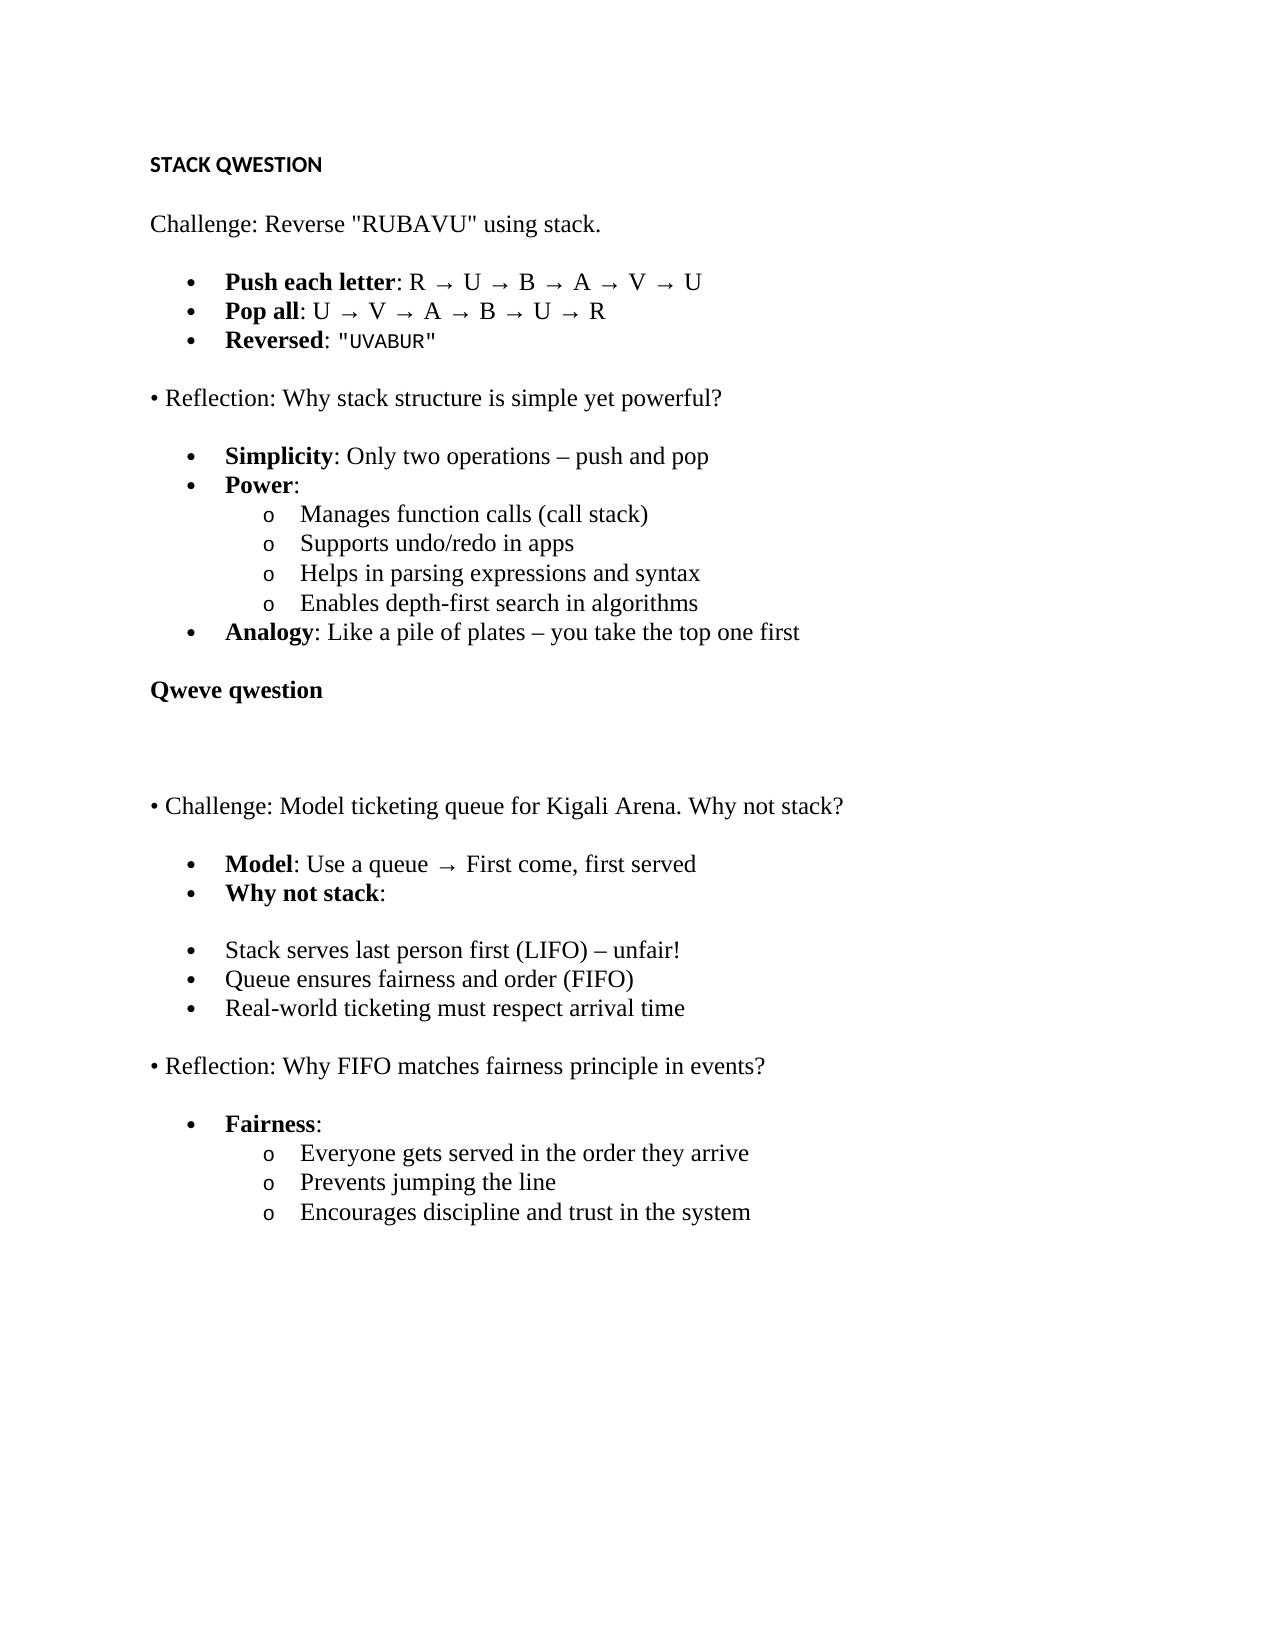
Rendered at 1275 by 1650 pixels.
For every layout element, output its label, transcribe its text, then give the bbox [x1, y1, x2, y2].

text • Reflection: Why FIFO matches fairness principle in events? [150, 1051, 1125, 1080]
list Prevents jumping the line [262, 1167, 1125, 1197]
list Why not stack: [187, 878, 1125, 906]
text Challenge: Reverse "RUBAVU" using stack. [150, 209, 1125, 238]
list Encourages discipline and trust in the system [262, 1197, 1125, 1226]
list Everyone gets served in the order they arrive [262, 1138, 1125, 1167]
list Enables depth-first search in algorithms [262, 588, 1125, 617]
list Helps in parsing expressions and syntax [262, 558, 1125, 588]
list Analogy: Like a pile of plates – you take the top one first [187, 617, 1125, 646]
text Qweve qwestion [150, 675, 1125, 704]
list Real-world ticketing must respect arrival time [187, 993, 1125, 1022]
list Power: [187, 470, 1125, 499]
list Manages function calls (call stack) [262, 499, 1125, 528]
text • Reflection: Why stack structure is simple yet powerful? [150, 383, 1125, 412]
list Supports undo/redo in apps [262, 528, 1125, 558]
list Model: Use a queue → First come, first served [187, 849, 1125, 878]
list Simplicity: Only two operations – push and pop [187, 441, 1125, 470]
list Queue ensures fairness and order (FIFO) [187, 964, 1125, 993]
list Pop all: U → V → A → B → U → R [187, 296, 1125, 325]
list Reversed: "UVABUR" [187, 325, 1125, 354]
text STACK QWESTION [150, 150, 1125, 178]
list Fairness: [187, 1109, 1125, 1138]
list Stack serves last person first (LIFO) – unfair! [187, 936, 1125, 964]
text • Challenge: Model ticketing queue for Kigali Arena. Why not stack? [150, 791, 1125, 820]
list Push each letter: R → U → B → A → V → U [187, 267, 1125, 296]
